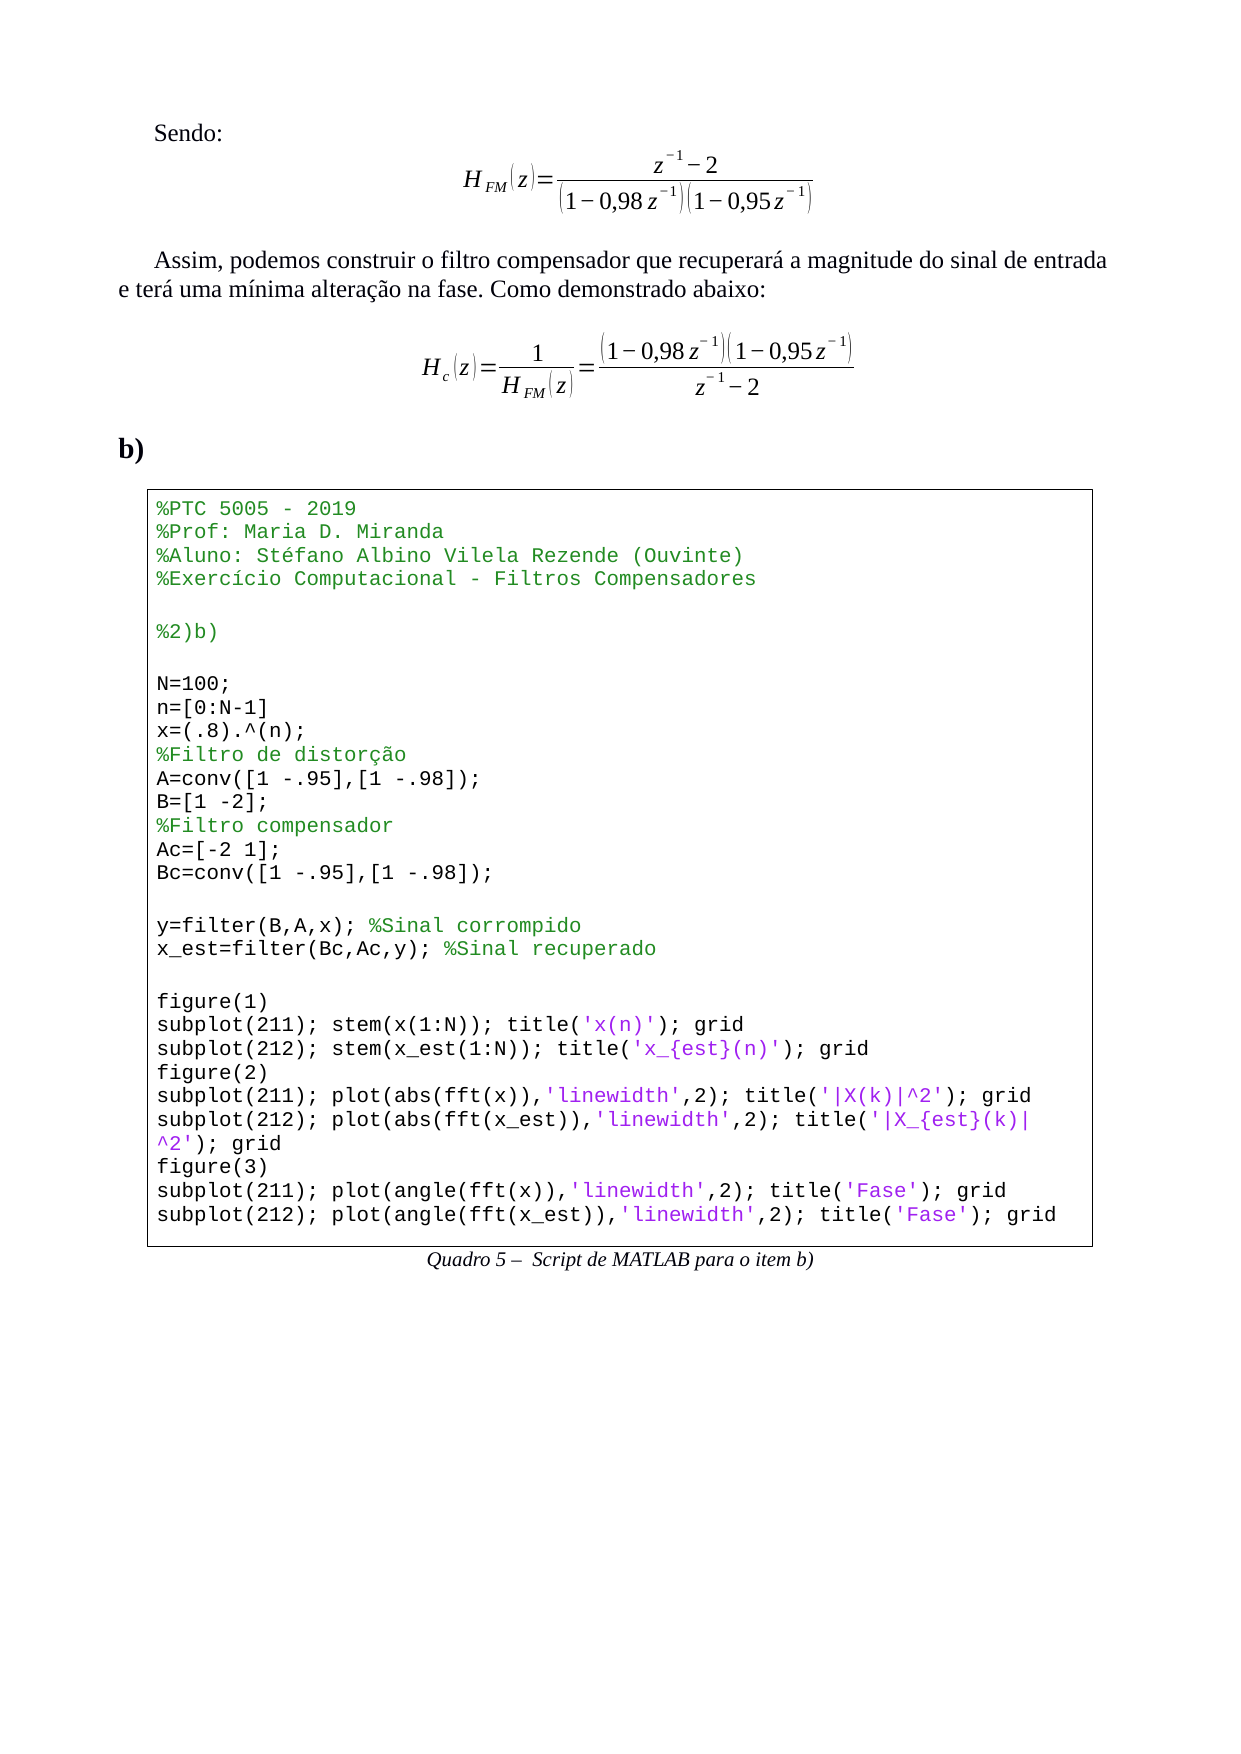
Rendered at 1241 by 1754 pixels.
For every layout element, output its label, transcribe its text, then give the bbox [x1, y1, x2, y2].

text b) [118, 431, 1122, 464]
text Assim, podemos construir o filtro compensador que recuperará a magnitude do sinal de entrada e terá uma mínima alteração na fase. Como demonstrado abaixo: [118, 245, 1122, 302]
text Sendo: [118, 118, 1122, 147]
text Quadro 5 – Script de MATLAB para o item b) [118, 464, 1122, 1271]
